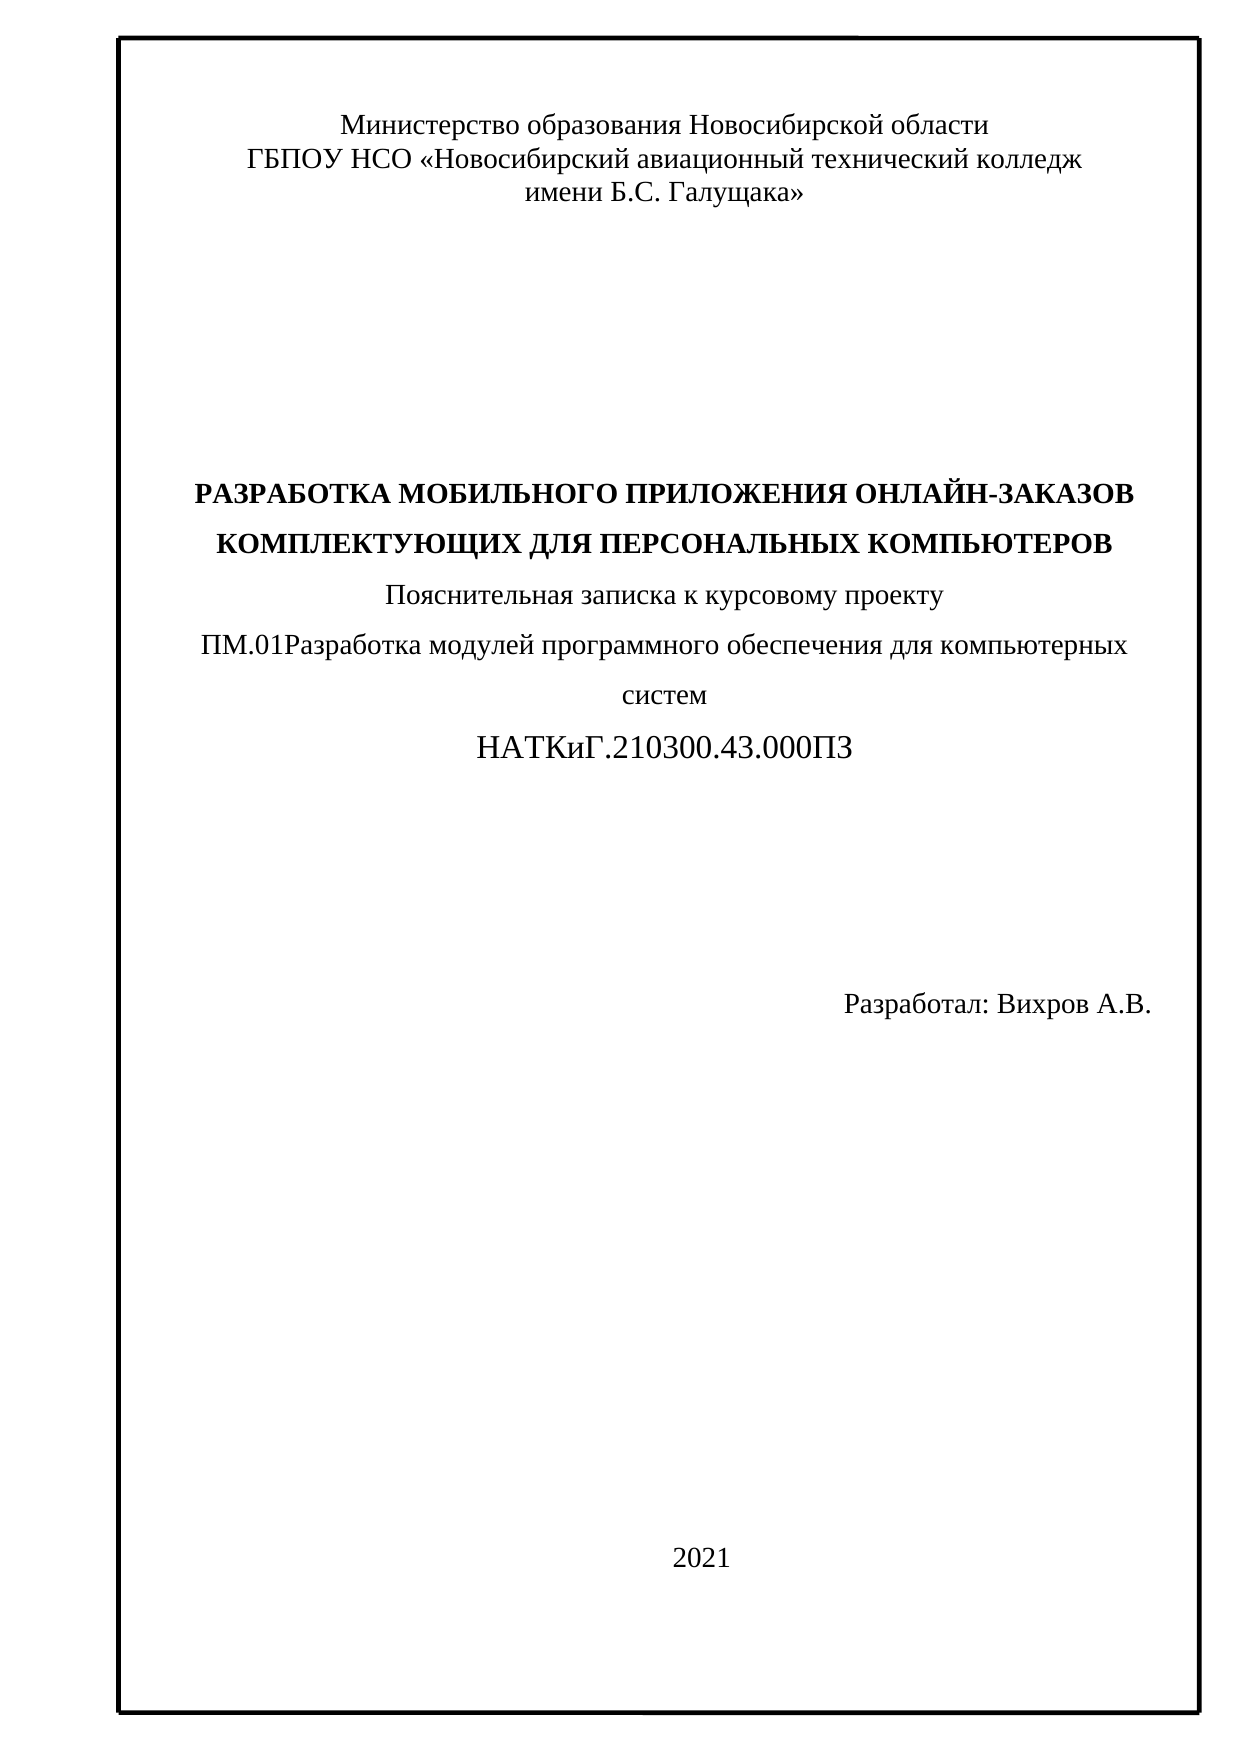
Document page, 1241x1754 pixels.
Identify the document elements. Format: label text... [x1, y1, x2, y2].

text Пояснительная записка к курсовому проекту [177, 577, 1152, 610]
text Министерство образования Новосибирской области ГБПОУ НСО «Новосибирский авиационный технический колледж имени Б.С. Галущака» [177, 107, 1152, 208]
text Разработал: Вихров А.В. [177, 987, 1152, 1020]
text ПМ.01Разработка модулей программного обеспечения для компьютерных систем [177, 627, 1152, 711]
text Разработка мобильного приложения онлайн-заказов комплектующих для персональных компьютеров [177, 476, 1152, 560]
text 2021 [177, 1540, 1152, 1573]
text НАТКиГ.210300.43.000ПЗ [177, 728, 1152, 766]
